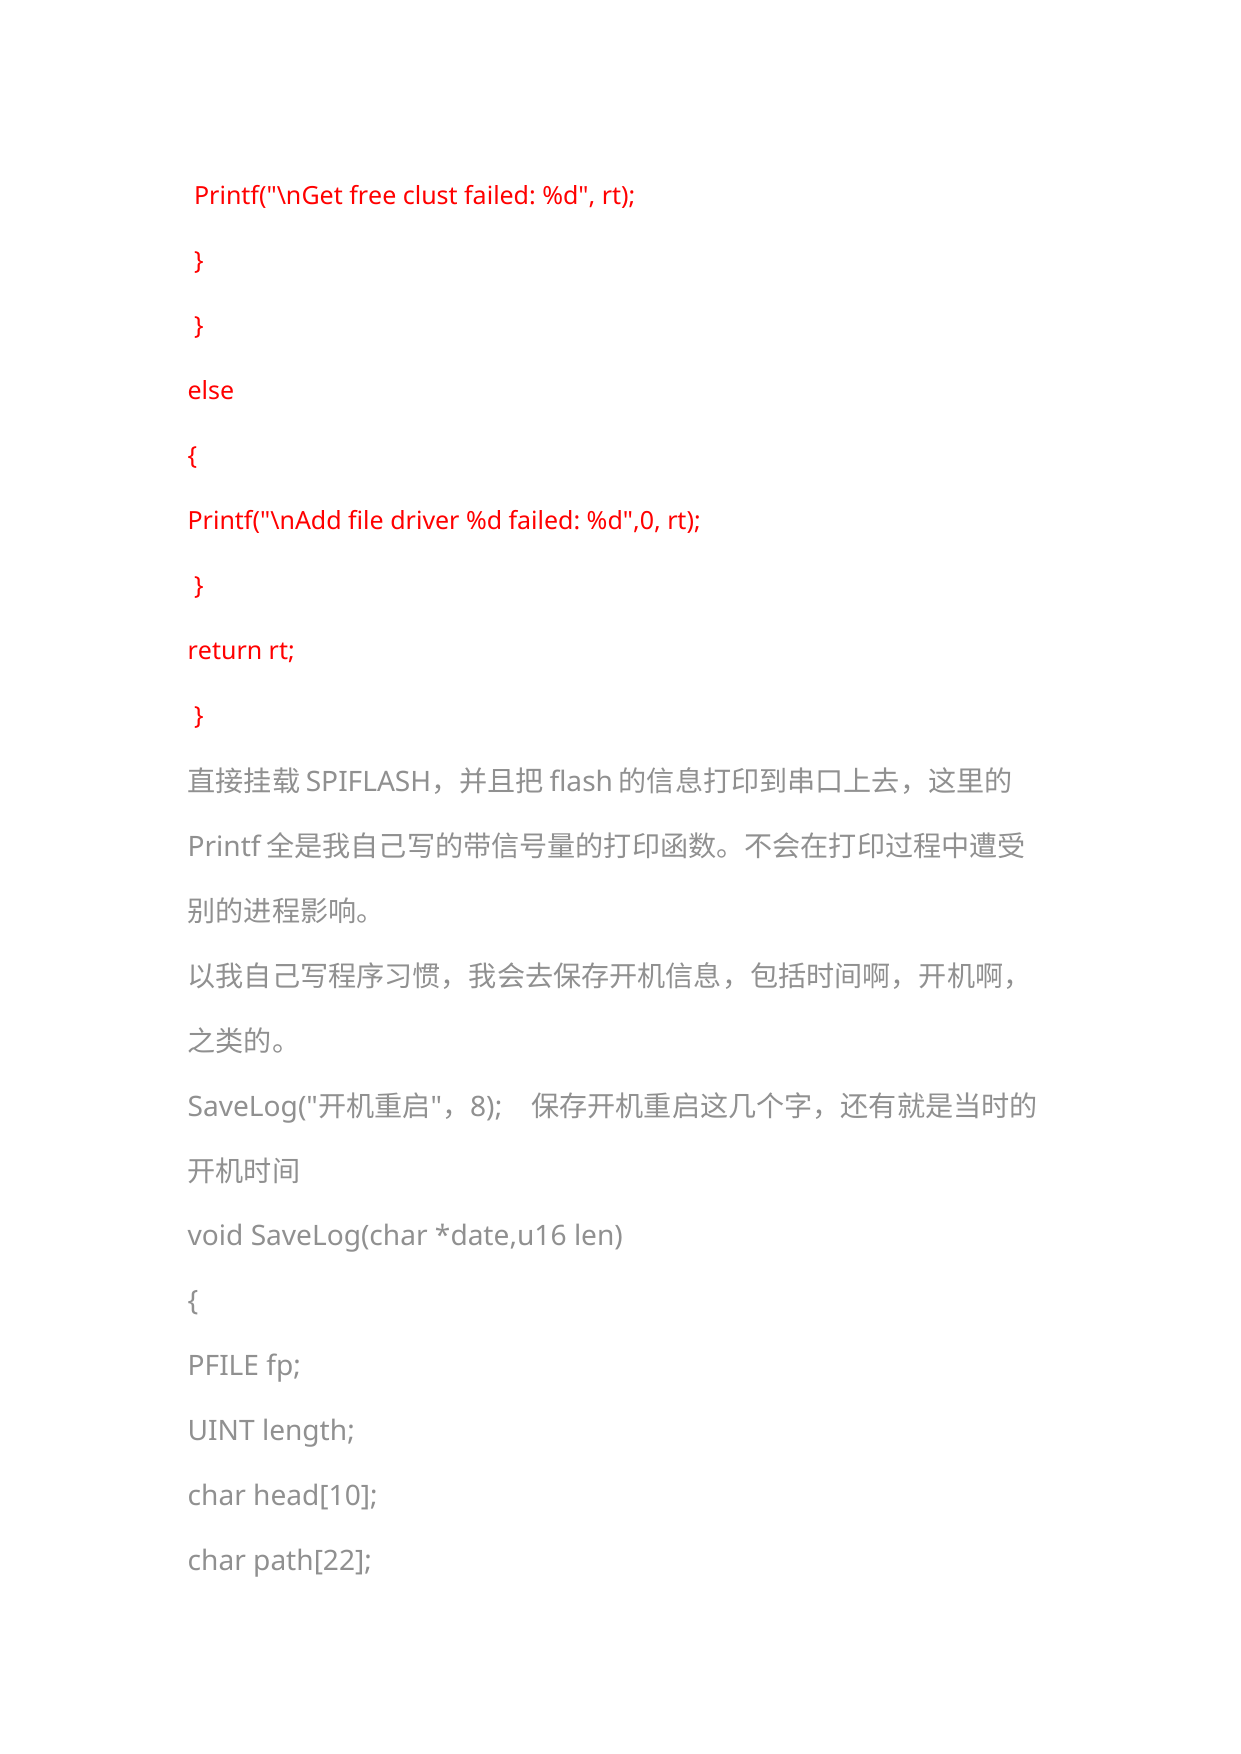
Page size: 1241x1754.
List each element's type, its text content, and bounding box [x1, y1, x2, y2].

text } [187, 292, 1053, 357]
text SaveLog("开机重启"，8); 保存开机重启这几个字，还有就是当时的开机时间 [187, 1072, 1053, 1202]
text void SaveLog(char *date,u16 len) [187, 1202, 1053, 1267]
text { [187, 1267, 1053, 1332]
text PFILE fp; [187, 1332, 1053, 1397]
text } [187, 227, 1053, 292]
text Printf("\nGet free clust failed: %d", rt); [187, 162, 1053, 227]
text Printf("\nAdd file driver %d failed: %d",0, rt); [187, 487, 1053, 552]
text else [187, 357, 1053, 422]
text 以我自己写程序习惯，我会去保存开机信息，包括时间啊，开机啊，之类的。 [187, 942, 1053, 1072]
text char head[10]; [187, 1462, 1053, 1527]
text char path[22]; [187, 1527, 1053, 1592]
text } [187, 682, 1053, 747]
text return rt; [187, 617, 1053, 682]
text UINT length; [187, 1397, 1053, 1462]
text 直接挂载SPIFLASH，并且把flash的信息打印到串口上去，这里的Printf全是我自己写的带信号量的打印函数。不会在打印过程中遭受别的进程影响。 [187, 747, 1053, 942]
text } [187, 552, 1053, 617]
text { [187, 422, 1053, 487]
